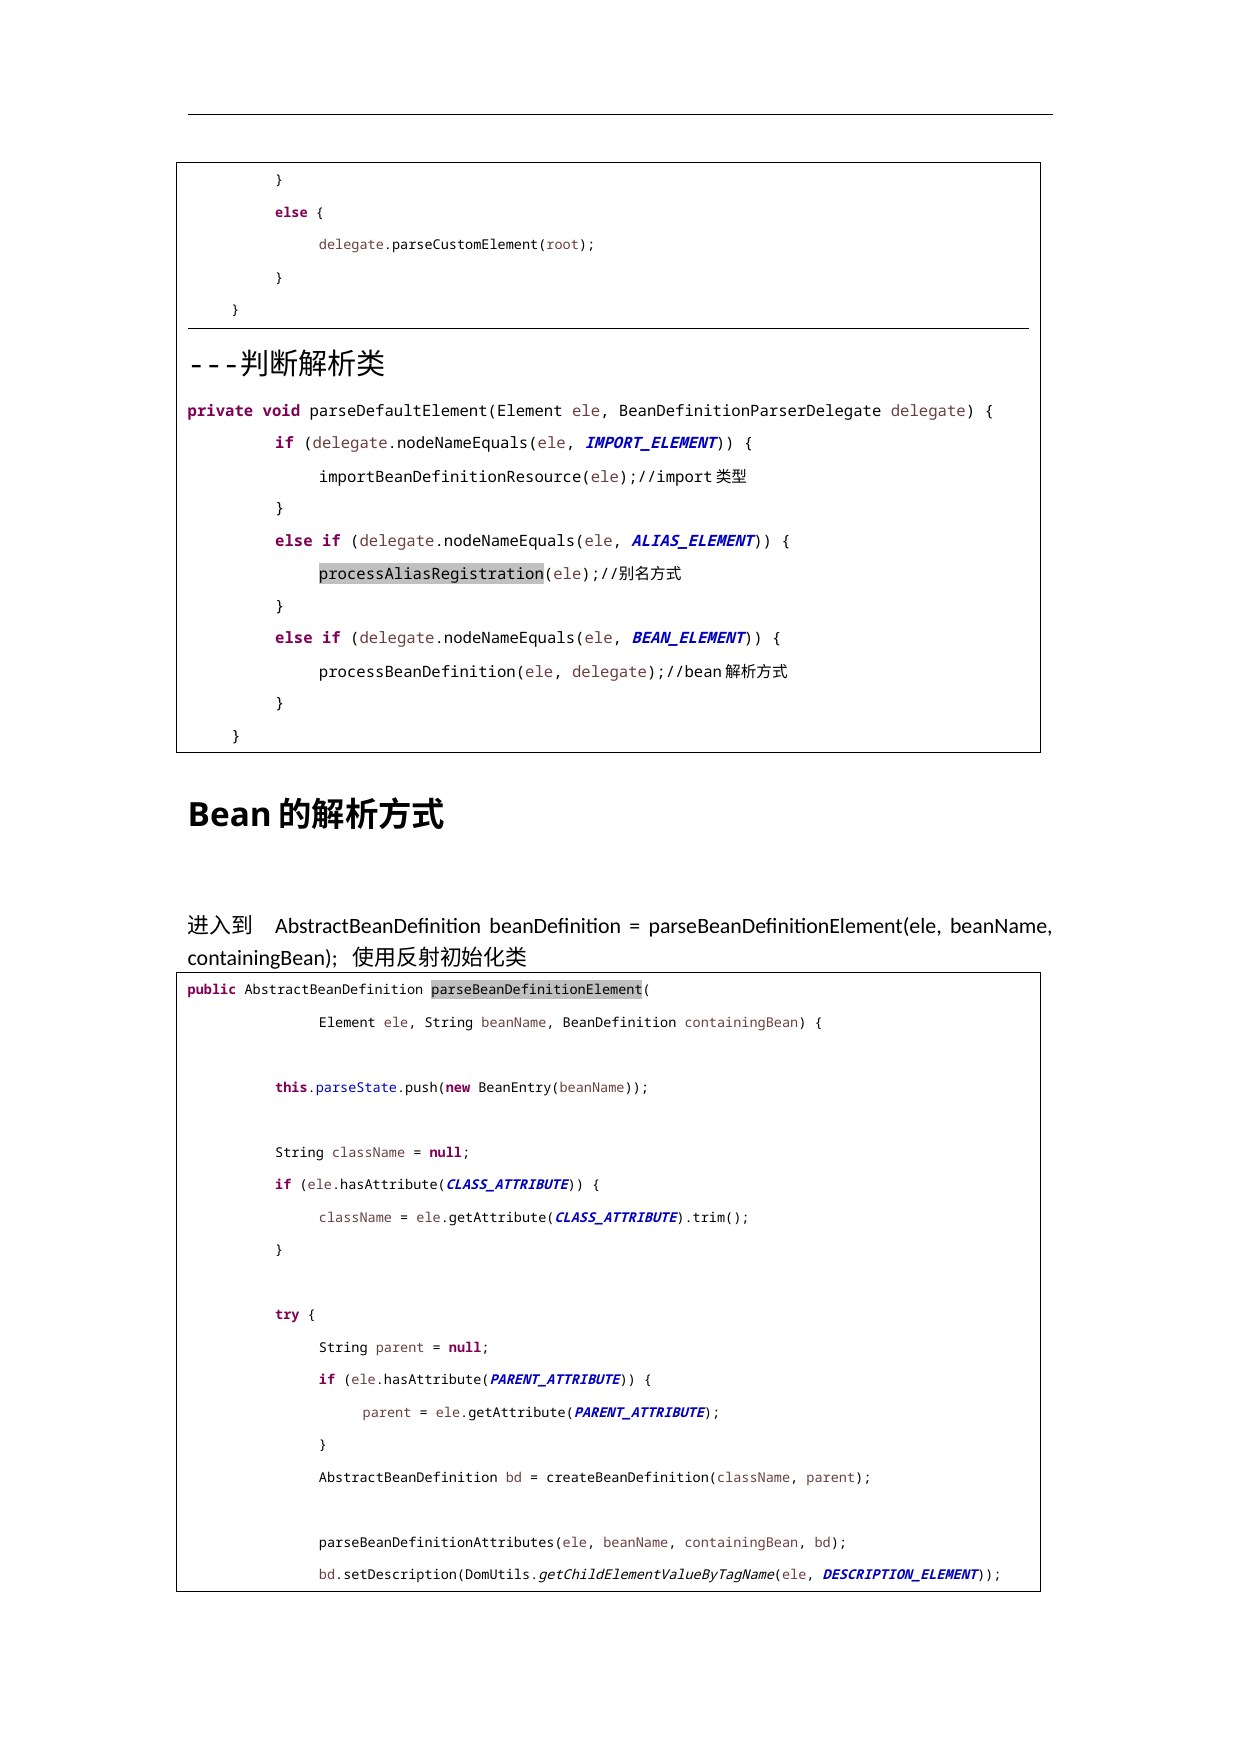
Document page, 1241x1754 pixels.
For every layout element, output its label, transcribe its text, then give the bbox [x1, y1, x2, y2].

text 进入到 AbstractBeanDefinition beanDefinition = parseBeanDefinitionElement(ele, beanName, containingBean); 使用反射初始化类 [187, 907, 1053, 972]
subtitle Bean的解析方式 [187, 780, 1053, 845]
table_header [177, 973, 1040, 1591]
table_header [177, 163, 1040, 752]
